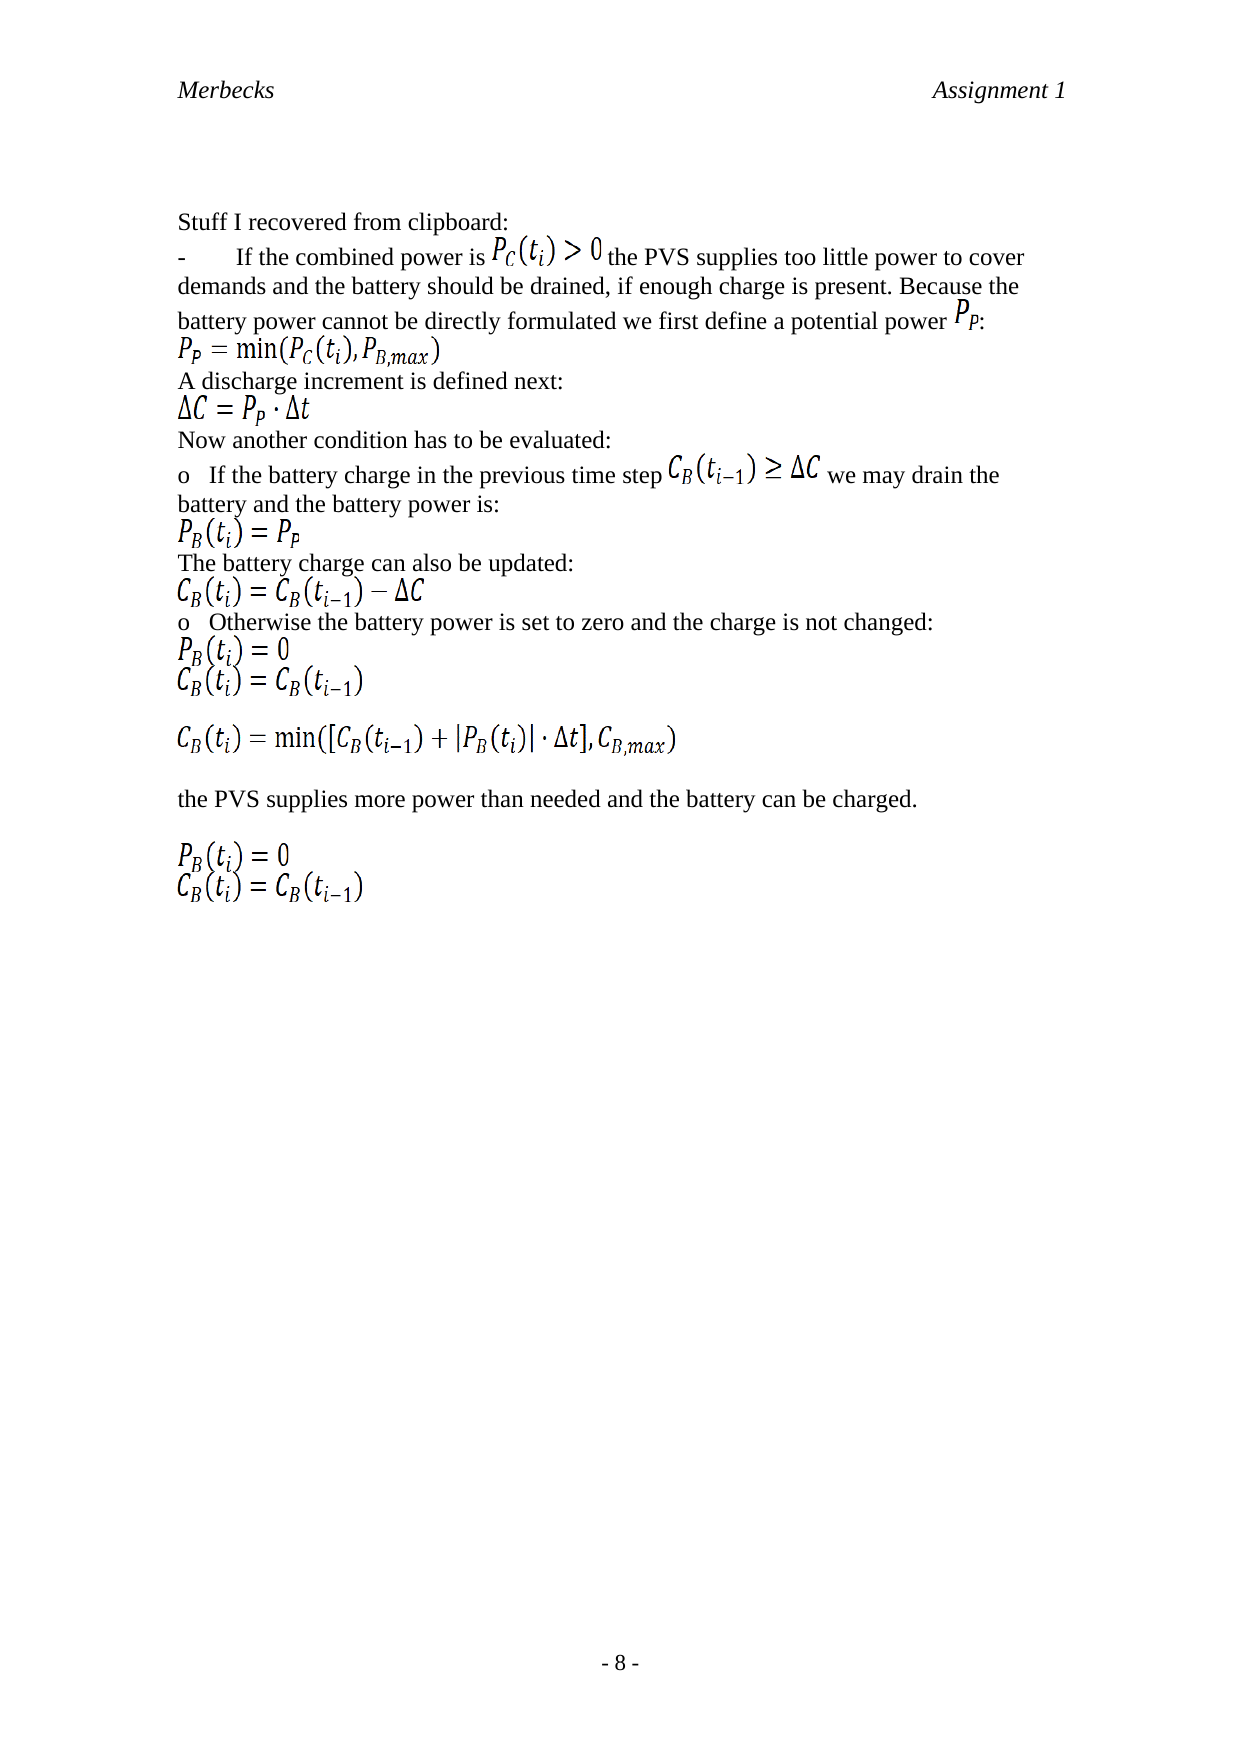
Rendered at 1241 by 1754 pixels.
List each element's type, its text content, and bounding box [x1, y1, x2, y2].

picture [177, 724, 676, 756]
picture [177, 335, 440, 367]
text the PVS supplies more power than needed and the battery can be charged. [177, 784, 1063, 813]
picture [491, 235, 602, 266]
picture [953, 299, 979, 330]
picture [668, 453, 821, 484]
text The battery charge can also be updated: [177, 548, 1063, 577]
text Now another condition has to be evaluated: [177, 425, 1063, 454]
text Stuff I recovered from clipboard: [177, 207, 1063, 236]
text o Otherwise the battery power is set to zero and the charge is not changed: [177, 607, 1063, 636]
picture [177, 395, 310, 426]
picture [177, 518, 299, 548]
text o If the battery charge in the previous time step we may drain the battery and the battery power is: [177, 454, 1063, 518]
picture [177, 841, 363, 902]
picture [177, 635, 363, 696]
text - If the combined power is the PVS supplies too little power to cover demands and the battery should be drained, if enough charge is present. Because the battery power cannot be directly formulated we first define a potential power : [177, 236, 1063, 335]
picture [177, 576, 424, 607]
text A discharge increment is defined next: [177, 366, 1063, 395]
